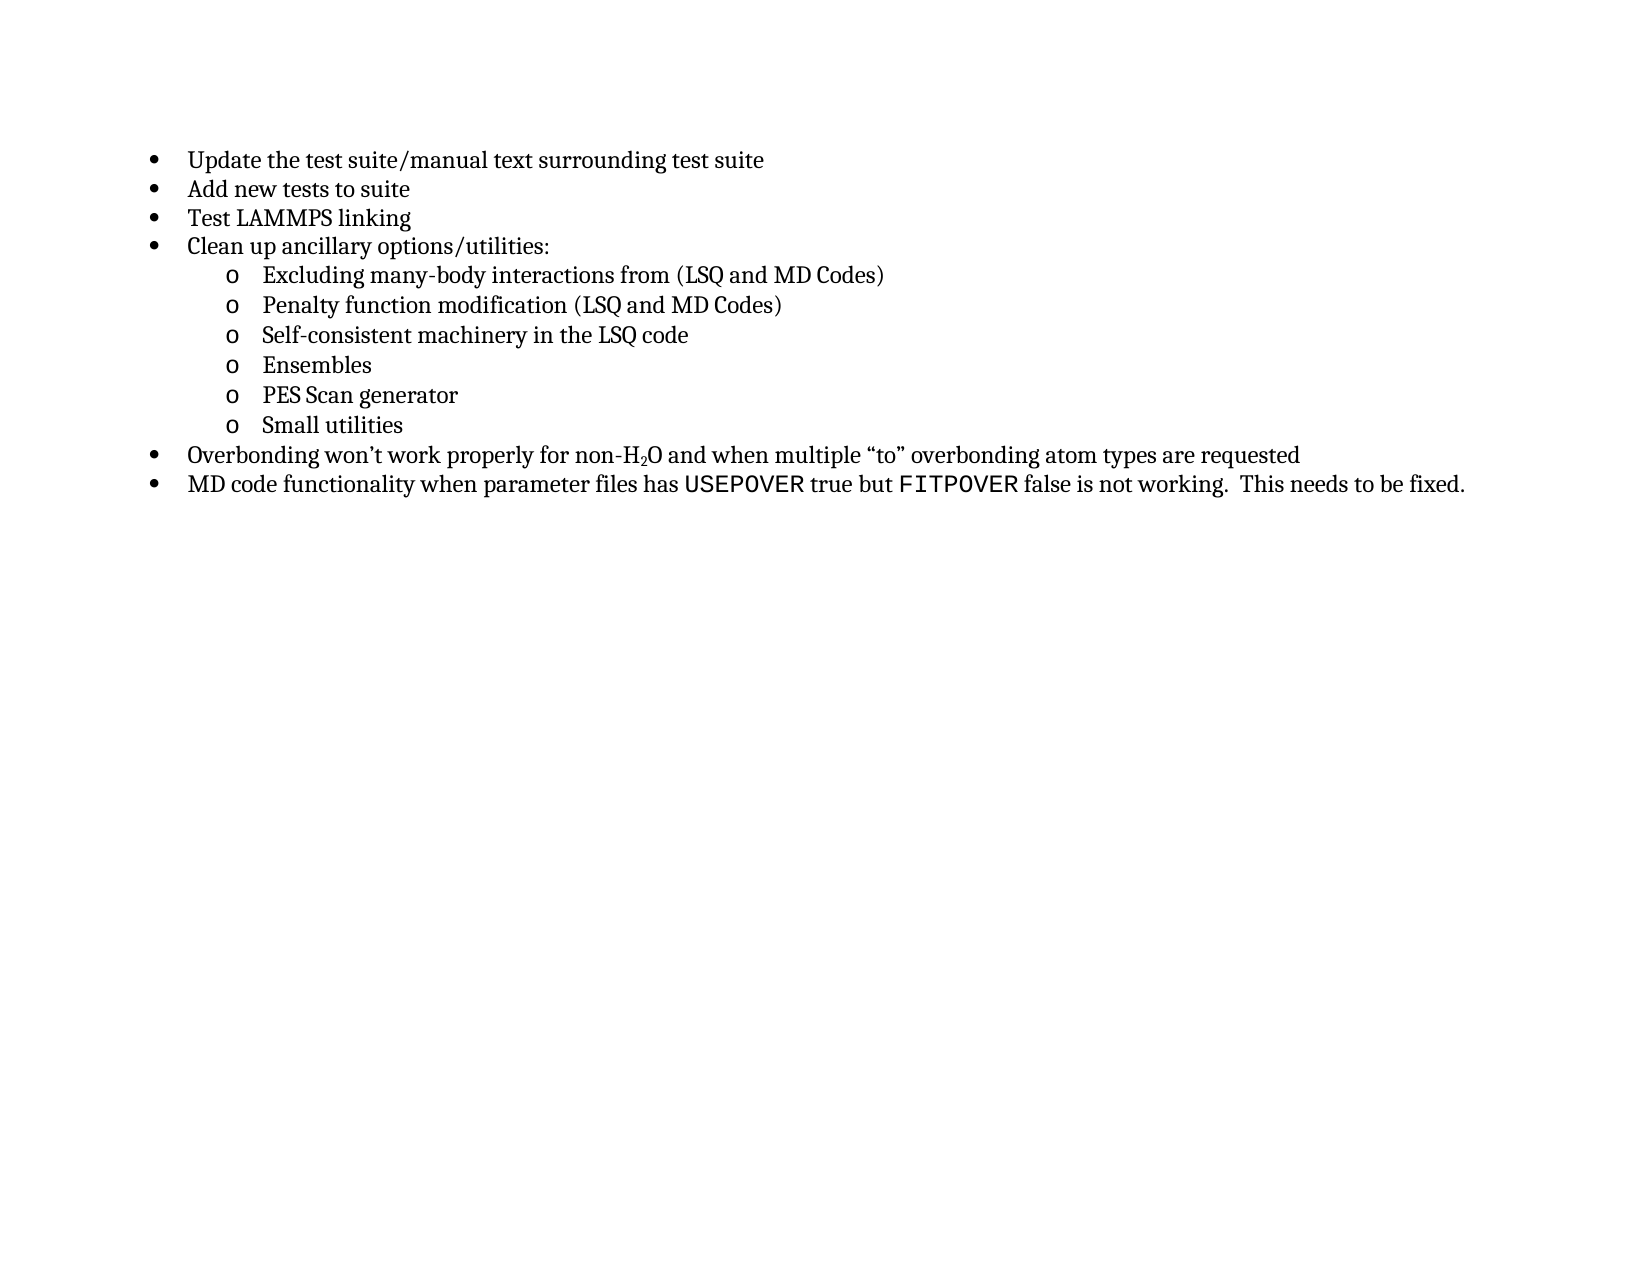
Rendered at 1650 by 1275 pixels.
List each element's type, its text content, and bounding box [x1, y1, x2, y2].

list MD code functionality when parameter files has USEPOVER true but FITPOVER false is not working. This needs to be fixed. [150, 470, 1537, 500]
list Self-consistent machinery in the LSQ code [225, 321, 1537, 351]
list Ensembles [225, 351, 1537, 381]
list Small utilities [225, 411, 1537, 441]
list Overbonding won’t work properly for non-H2O and when multiple “to” overbonding atom types are requested [150, 441, 1537, 470]
list Test LAMMPS linking [150, 203, 1537, 232]
list Update the test suite/manual text surrounding test suite [150, 146, 1537, 175]
list PES Scan generator [225, 381, 1537, 411]
list Clean up ancillary options/utilities: [150, 232, 1537, 261]
list Excluding many-body interactions from (LSQ and MD Codes) [225, 261, 1537, 291]
list Penalty function modification (LSQ and MD Codes) [225, 291, 1537, 321]
list Add new tests to suite [150, 175, 1537, 203]
